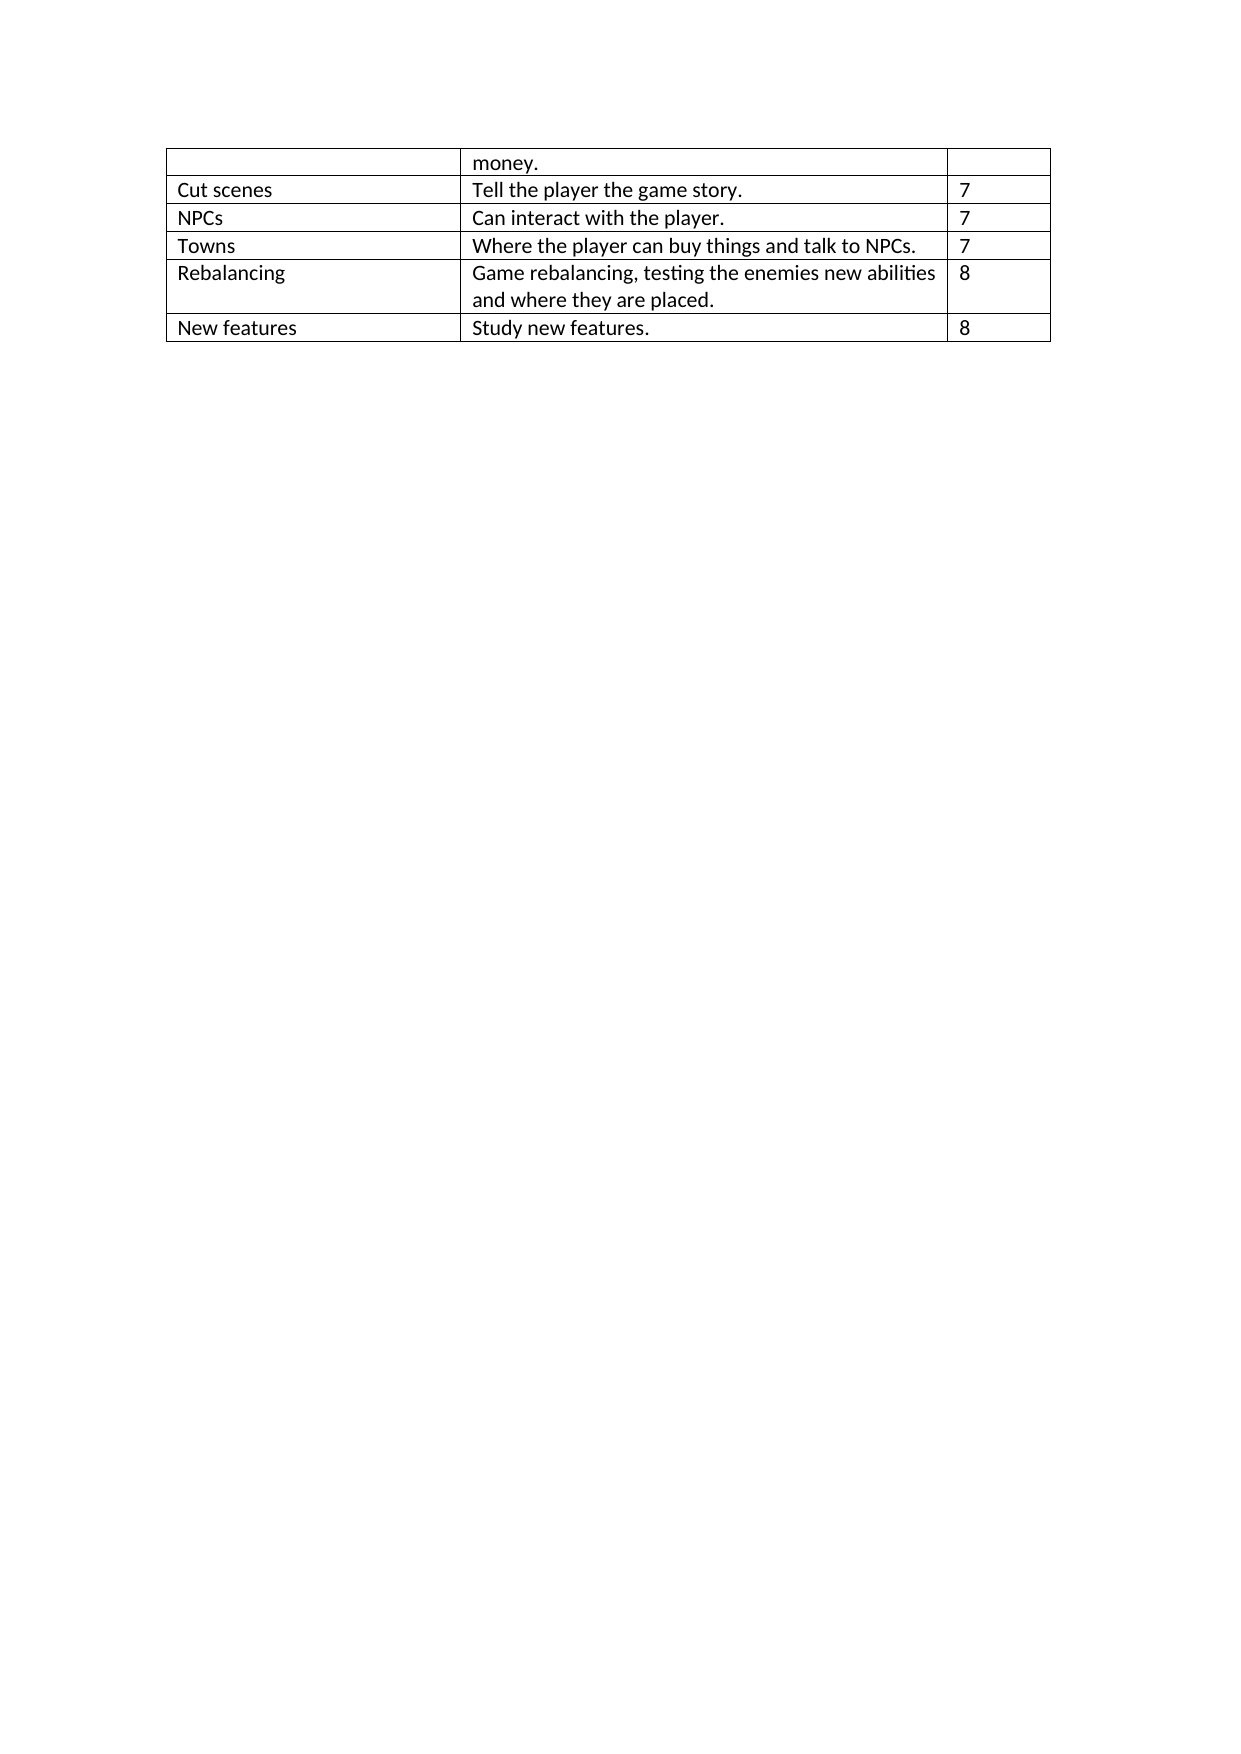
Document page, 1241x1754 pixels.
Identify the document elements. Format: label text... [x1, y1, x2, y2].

table_cell New features [167, 314, 460, 341]
table_cell Tell the player the game story. [461, 176, 947, 203]
table_cell Cut scenes [167, 176, 460, 203]
table_cell 7 [948, 176, 1050, 203]
table_cell Where the player can buy things and talk to NPCs. [461, 232, 947, 258]
table_cell Store, can be used to buy Power ups and refills, use money. [461, 149, 947, 175]
table_cell Rebalancing [167, 260, 460, 313]
table_cell 6 [948, 149, 1050, 175]
table_cell 8 [948, 314, 1050, 341]
table_cell NPCs [167, 204, 460, 231]
table_cell Study new features. [461, 314, 947, 341]
table_cell Game rebalancing, testing the enemies new abilities and where they are placed. [461, 260, 947, 313]
table_cell 7 [948, 204, 1050, 231]
table_cell Towns [167, 232, 460, 258]
table_cell 7 [948, 232, 1050, 258]
table_cell 8 [948, 260, 1050, 313]
table_cell Store [167, 149, 460, 175]
table_cell Can interact with the player. [461, 204, 947, 231]
